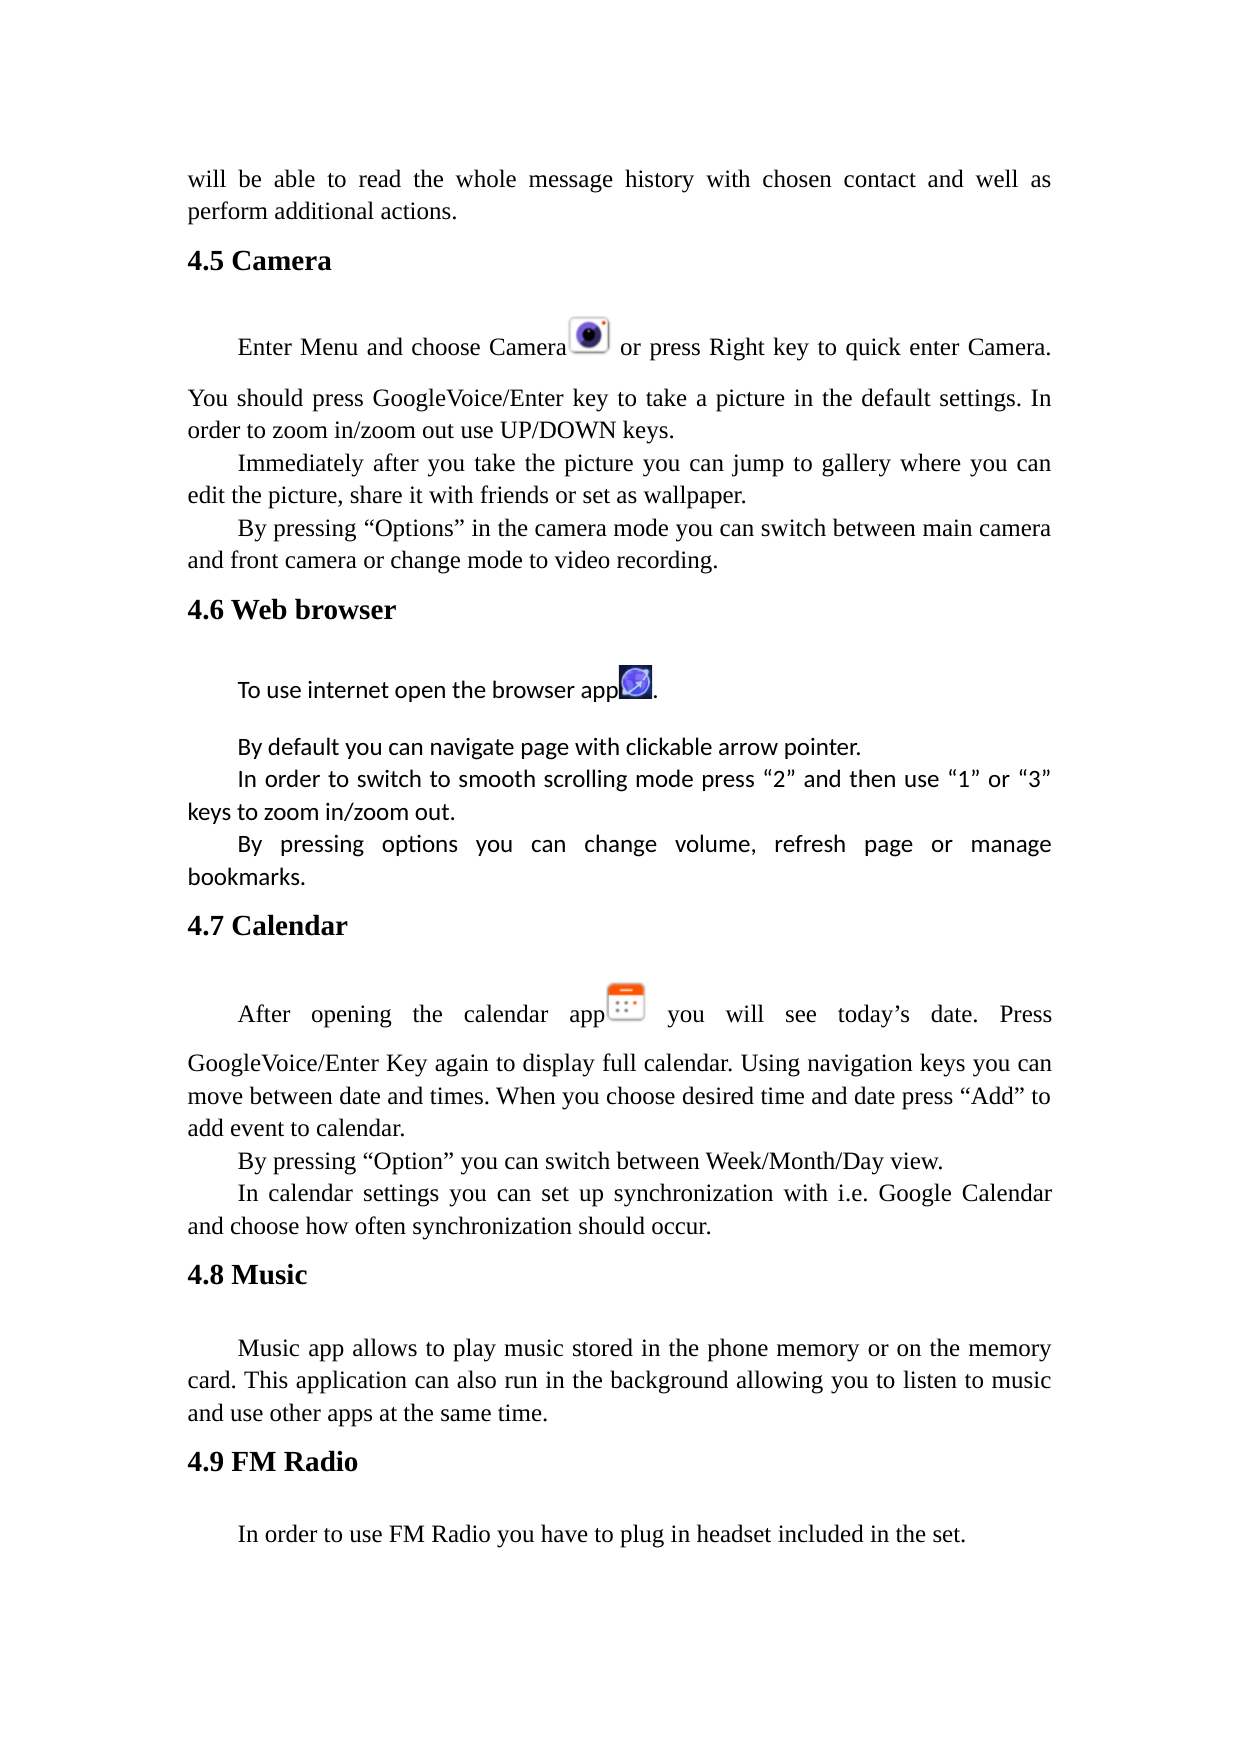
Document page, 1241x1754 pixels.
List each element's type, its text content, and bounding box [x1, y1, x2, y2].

text By default you can navigate page with clickable arrow pointer. [187, 730, 1053, 763]
subtitle 4.9 FM Radio [187, 1428, 1053, 1493]
text Music app allows to play music stored in the phone memory or on the memory card. This application can also run in the background allowing you to listen to music and use other apps at the same time. [187, 1331, 1053, 1428]
picture [567, 316, 612, 356]
text In calendar settings you can set up synchronization with i.e. Google Calendar and choose how often synchronization should occur. [187, 1177, 1053, 1242]
text Enter Menu and choose Camera or press Right key to quick enter Camera. You should press GoogleVoice/Enter key to take a picture in the default settings. In order to zoom in/zoom out use UP/DOWN keys. [187, 316, 1053, 446]
text After opening the calendar app you will see today’s date. Press GoogleVoice/Enter Key again to display full calendar. Using navigation keys you can move between date and times. When you choose desired time and date press “Add” to add event to calendar. [187, 982, 1053, 1144]
text Immediately after you take the picture you can jump to gallery where you can edit the picture, share it with friends or set as wallpaper. [187, 446, 1053, 511]
subtitle 4.7 Calendar [187, 893, 1053, 958]
text By pressing options you can change volume, refresh page or manage bookmarks. [187, 828, 1053, 893]
text By pressing “Options” in the camera mode you can switch between main camera and front camera or change mode to video recording. [187, 511, 1053, 576]
subtitle 4.8 Music [187, 1242, 1053, 1307]
text In order to switch to smooth scrolling mode press “2” and then use “1” or “3” keys to zoom in/zoom out. [187, 763, 1053, 828]
picture [605, 981, 647, 1023]
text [187, 162, 1053, 227]
subtitle 4.5 Camera [187, 227, 1053, 292]
text To use internet open the browser app. [187, 665, 1053, 730]
picture [618, 665, 653, 699]
text By pressing “Option” you can switch between Week/Month/Day view. [187, 1144, 1053, 1177]
subtitle 4.6 Web browser [187, 576, 1053, 641]
text In order to use FM Radio you have to plug in headset included in the set. [187, 1517, 1053, 1550]
